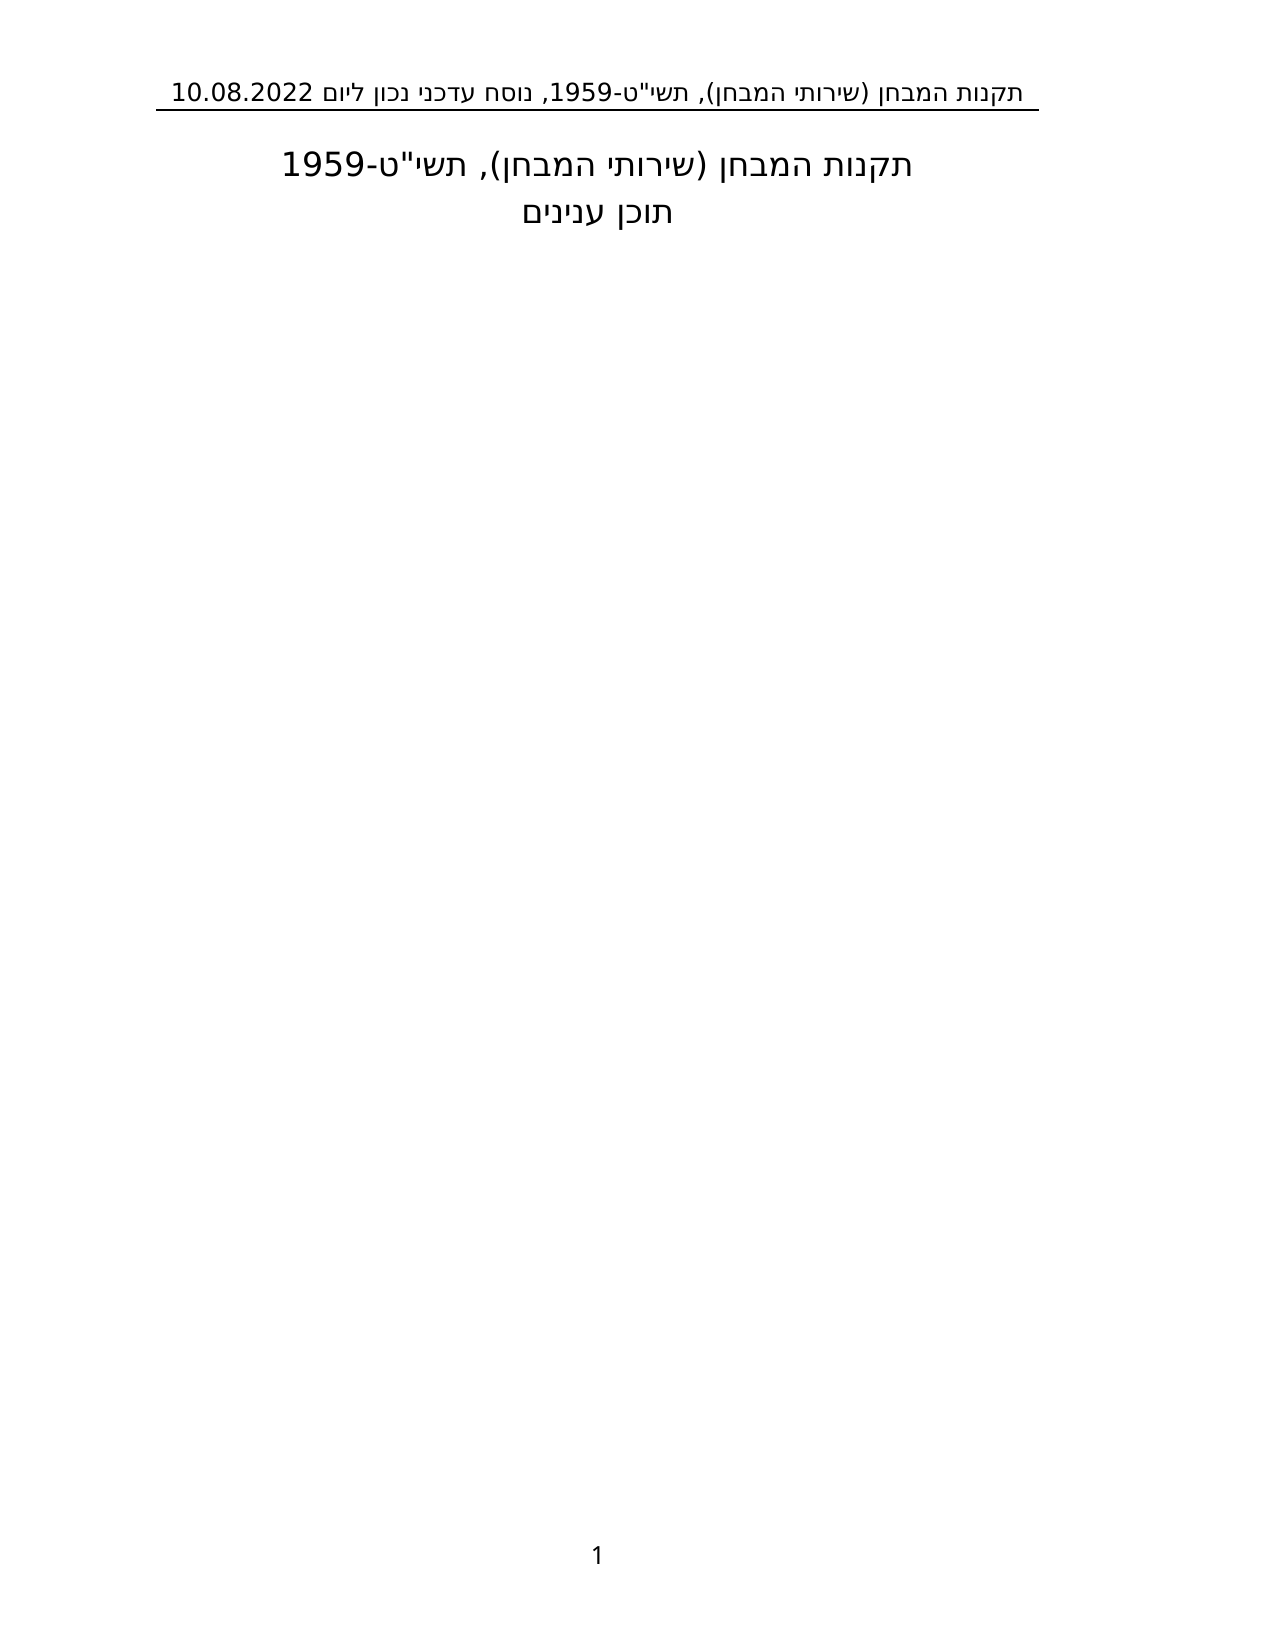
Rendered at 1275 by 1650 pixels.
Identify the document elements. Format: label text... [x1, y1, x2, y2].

text תקנות המבחן (שירותי המבחן), תשי"ט-1959 [156, 151, 1039, 190]
text תוכן ענינים [156, 199, 1039, 238]
